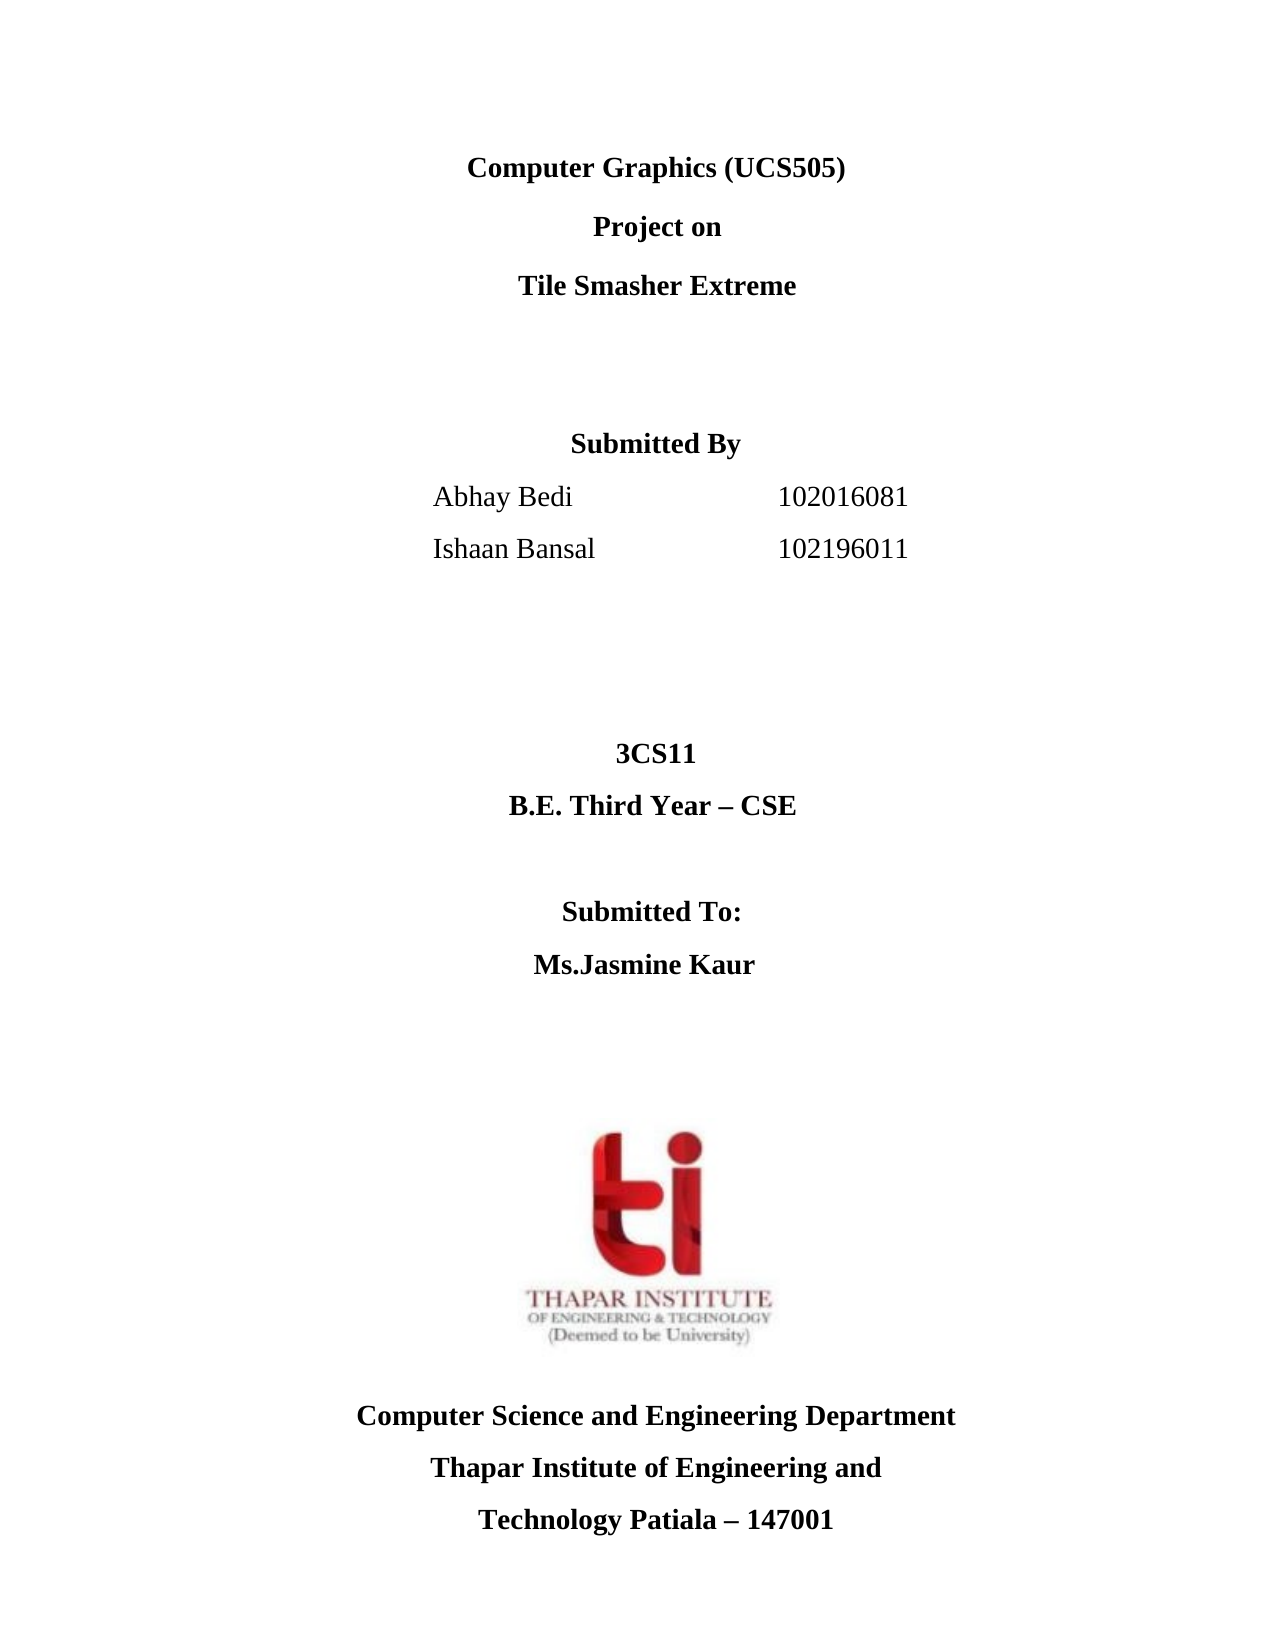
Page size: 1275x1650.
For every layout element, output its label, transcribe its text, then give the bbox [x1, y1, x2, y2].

text Ishaan Bansal 102196011 [433, 532, 1177, 565]
subtitle Project on [466, 209, 848, 242]
picture [517, 1118, 780, 1357]
text Submitted To: [539, 894, 773, 928]
subtitle 3CS11 [354, 736, 957, 769]
text Submitted By [354, 427, 957, 460]
text Computer Science and Engineering Department Thapar Institute of Engineering and Technology Patiala – 147001 [354, 1137, 957, 1536]
text Ms.Jasmine Kaur [481, 947, 806, 981]
subtitle Tile Smasher Extreme [466, 268, 848, 301]
subtitle Computer Graphics (UCS505) [466, 150, 848, 183]
text B.E. Third Year – CSE [509, 788, 1177, 822]
text Abhay Bedi 102016081 [433, 479, 1177, 513]
